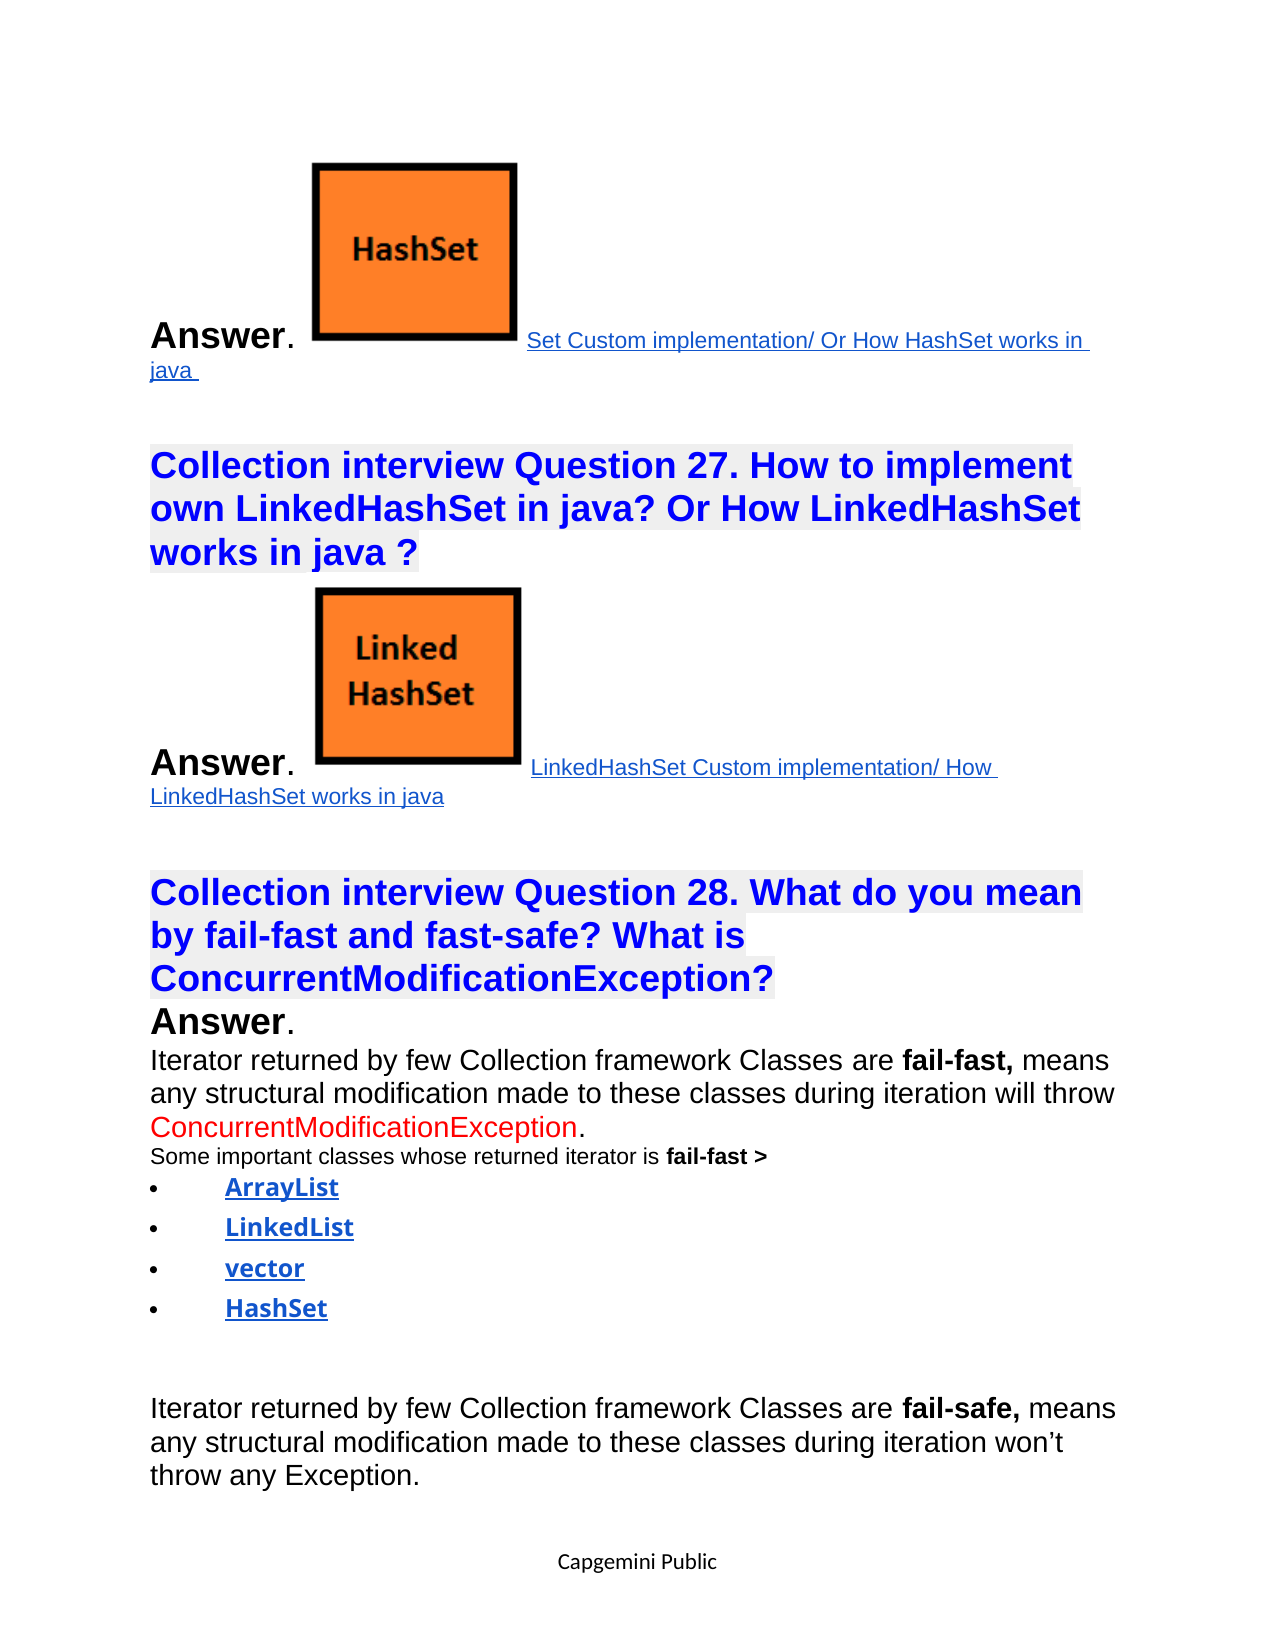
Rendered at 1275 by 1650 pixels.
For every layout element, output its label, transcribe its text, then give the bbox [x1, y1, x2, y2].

text Iterator returned by few Collection framework Classes are fail-safe, means any structural modification made to these classes during iteration won’t throw any Exception. [150, 1391, 1125, 1492]
text Some important classes whose returned iterator is fail-fast > [150, 1143, 1125, 1169]
list LinkedList [150, 1210, 1125, 1244]
picture [306, 572, 531, 776]
text Iterator returned by few Collection framework Classes are fail-fast, means any structural modification made to these classes during iteration will throw ConcurrentModificationException. [150, 1043, 1125, 1143]
list HashSet [150, 1291, 1125, 1324]
picture [306, 150, 527, 349]
list ArrayList [150, 1169, 1125, 1204]
text Answer. [150, 999, 1125, 1043]
text Answer. Set Custom implementation/ Or How HashSet works in java [150, 150, 1125, 383]
text Collection interview Question 27. How to implement own LinkedHashSet in java? Or How LinkedHashSet works in java ? [150, 443, 1125, 573]
text Collection interview Question 28. What do you mean by fail-fast and fast-safe? What is ConcurrentModificationException? [746, 870, 1125, 999]
list vector [150, 1250, 1125, 1284]
text Answer. LinkedHashSet Custom implementation/ How LinkedHashSet works in java [150, 573, 1125, 810]
